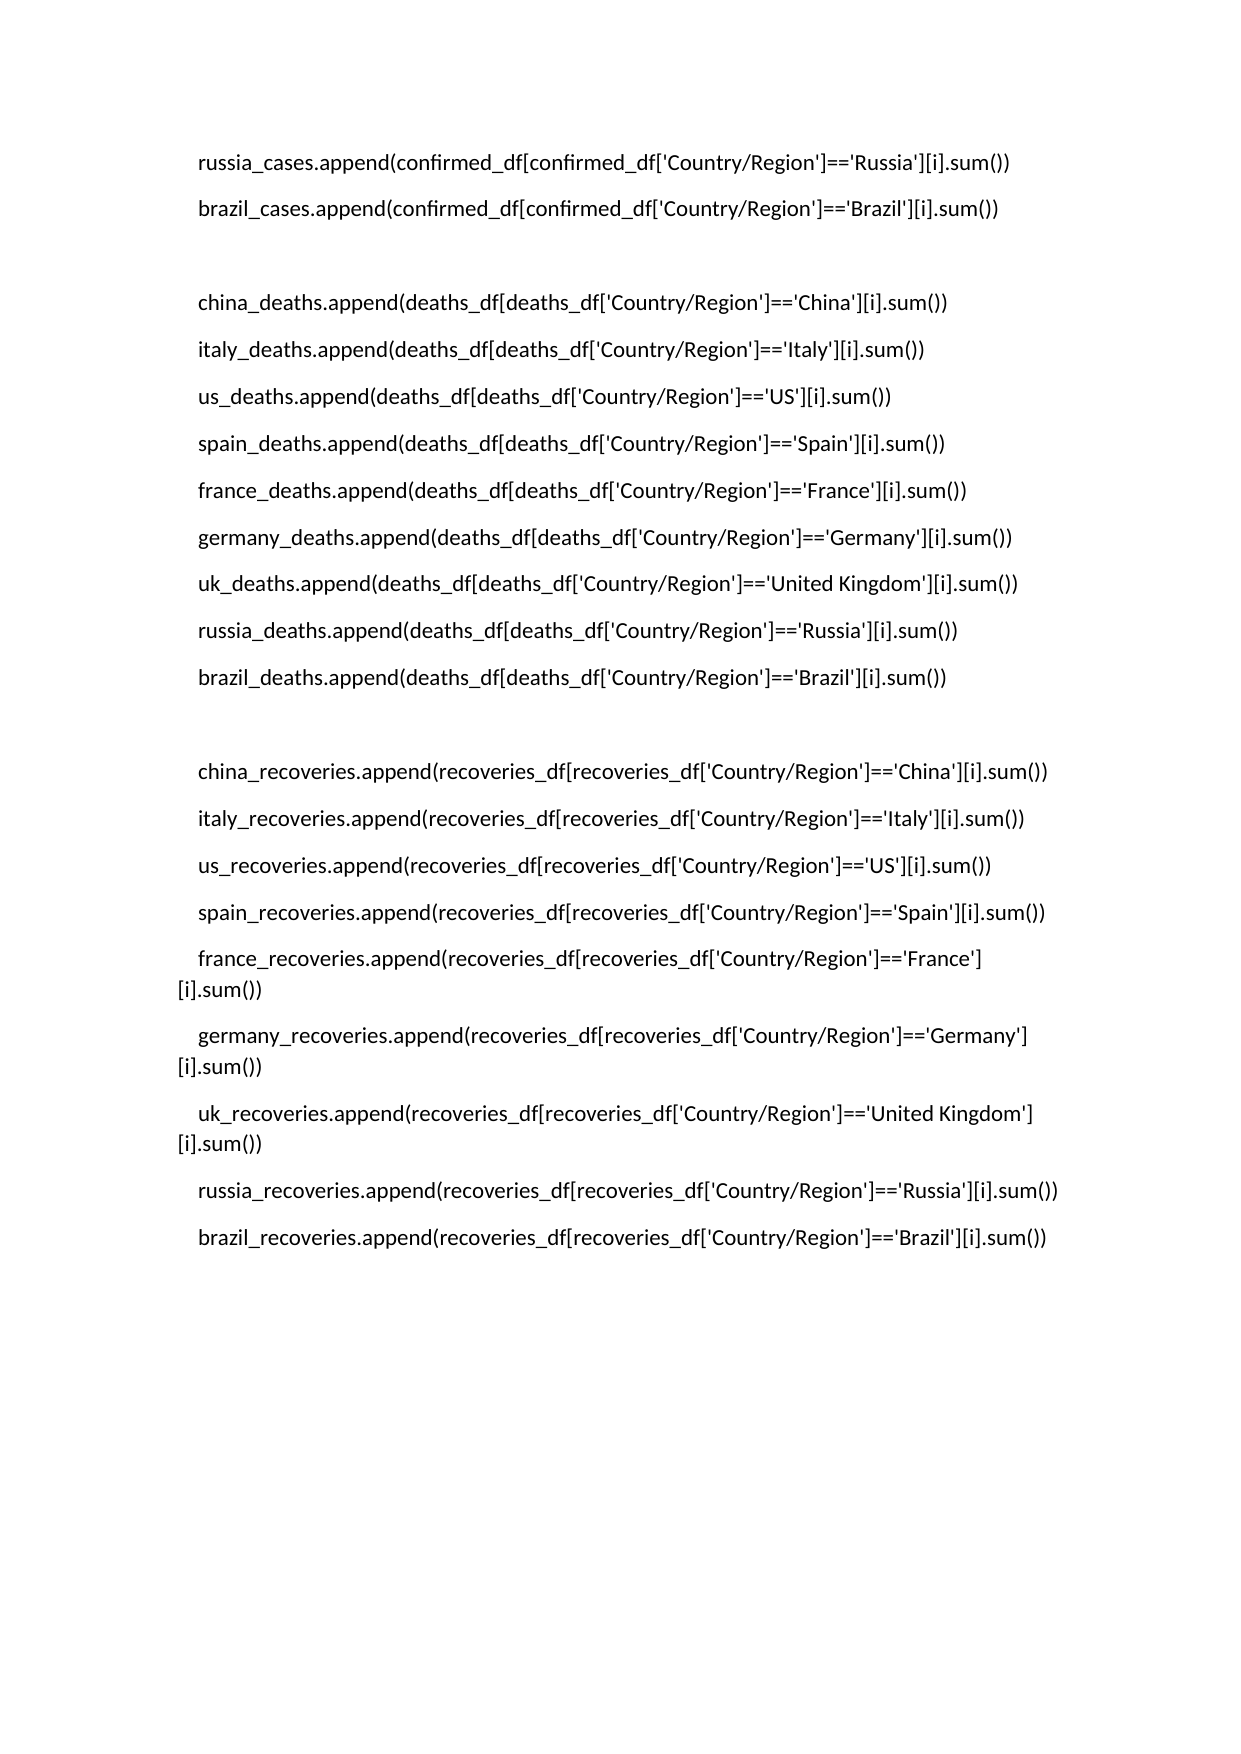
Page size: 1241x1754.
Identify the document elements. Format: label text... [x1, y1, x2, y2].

text brazil_cases.append(confirmed_df[confirmed_df['Country/Region']=='Brazil'][i].sum()) [177, 194, 1063, 222]
text brazil_recoveries.append(recoveries_df[recoveries_df['Country/Region']=='Brazil'][i].sum()) [177, 1223, 1063, 1251]
text china_recoveries.append(recoveries_df[recoveries_df['Country/Region']=='China'][i].sum()) [177, 757, 1063, 785]
text us_deaths.append(deaths_df[deaths_df['Country/Region']=='US'][i].sum()) [177, 382, 1063, 410]
text germany_deaths.append(deaths_df[deaths_df['Country/Region']=='Germany'][i].sum()) [177, 523, 1063, 551]
text brazil_deaths.append(deaths_df[deaths_df['Country/Region']=='Brazil'][i].sum()) [177, 663, 1063, 691]
text france_deaths.append(deaths_df[deaths_df['Country/Region']=='France'][i].sum()) [177, 476, 1063, 504]
text us_recoveries.append(recoveries_df[recoveries_df['Country/Region']=='US'][i].sum()) [177, 851, 1063, 879]
text france_recoveries.append(recoveries_df[recoveries_df['Country/Region']=='France'][i].sum()) [177, 944, 1063, 1003]
text spain_deaths.append(deaths_df[deaths_df['Country/Region']=='Spain'][i].sum()) [177, 429, 1063, 457]
text italy_deaths.append(deaths_df[deaths_df['Country/Region']=='Italy'][i].sum()) [177, 335, 1063, 363]
text italy_recoveries.append(recoveries_df[recoveries_df['Country/Region']=='Italy'][i].sum()) [177, 804, 1063, 832]
text spain_recoveries.append(recoveries_df[recoveries_df['Country/Region']=='Spain'][i].sum()) [177, 898, 1063, 926]
text uk_recoveries.append(recoveries_df[recoveries_df['Country/Region']=='United Kingdom'][i].sum()) [177, 1099, 1063, 1157]
text germany_recoveries.append(recoveries_df[recoveries_df['Country/Region']=='Germany'][i].sum()) [177, 1022, 1063, 1080]
text uk_deaths.append(deaths_df[deaths_df['Country/Region']=='United Kingdom'][i].sum()) [177, 569, 1063, 597]
text china_deaths.append(deaths_df[deaths_df['Country/Region']=='China'][i].sum()) [177, 288, 1063, 316]
text russia_recoveries.append(recoveries_df[recoveries_df['Country/Region']=='Russia'][i].sum()) [177, 1176, 1063, 1204]
text russia_cases.append(confirmed_df[confirmed_df['Country/Region']=='Russia'][i].sum()) [177, 148, 1063, 176]
text russia_deaths.append(deaths_df[deaths_df['Country/Region']=='Russia'][i].sum()) [177, 616, 1063, 644]
